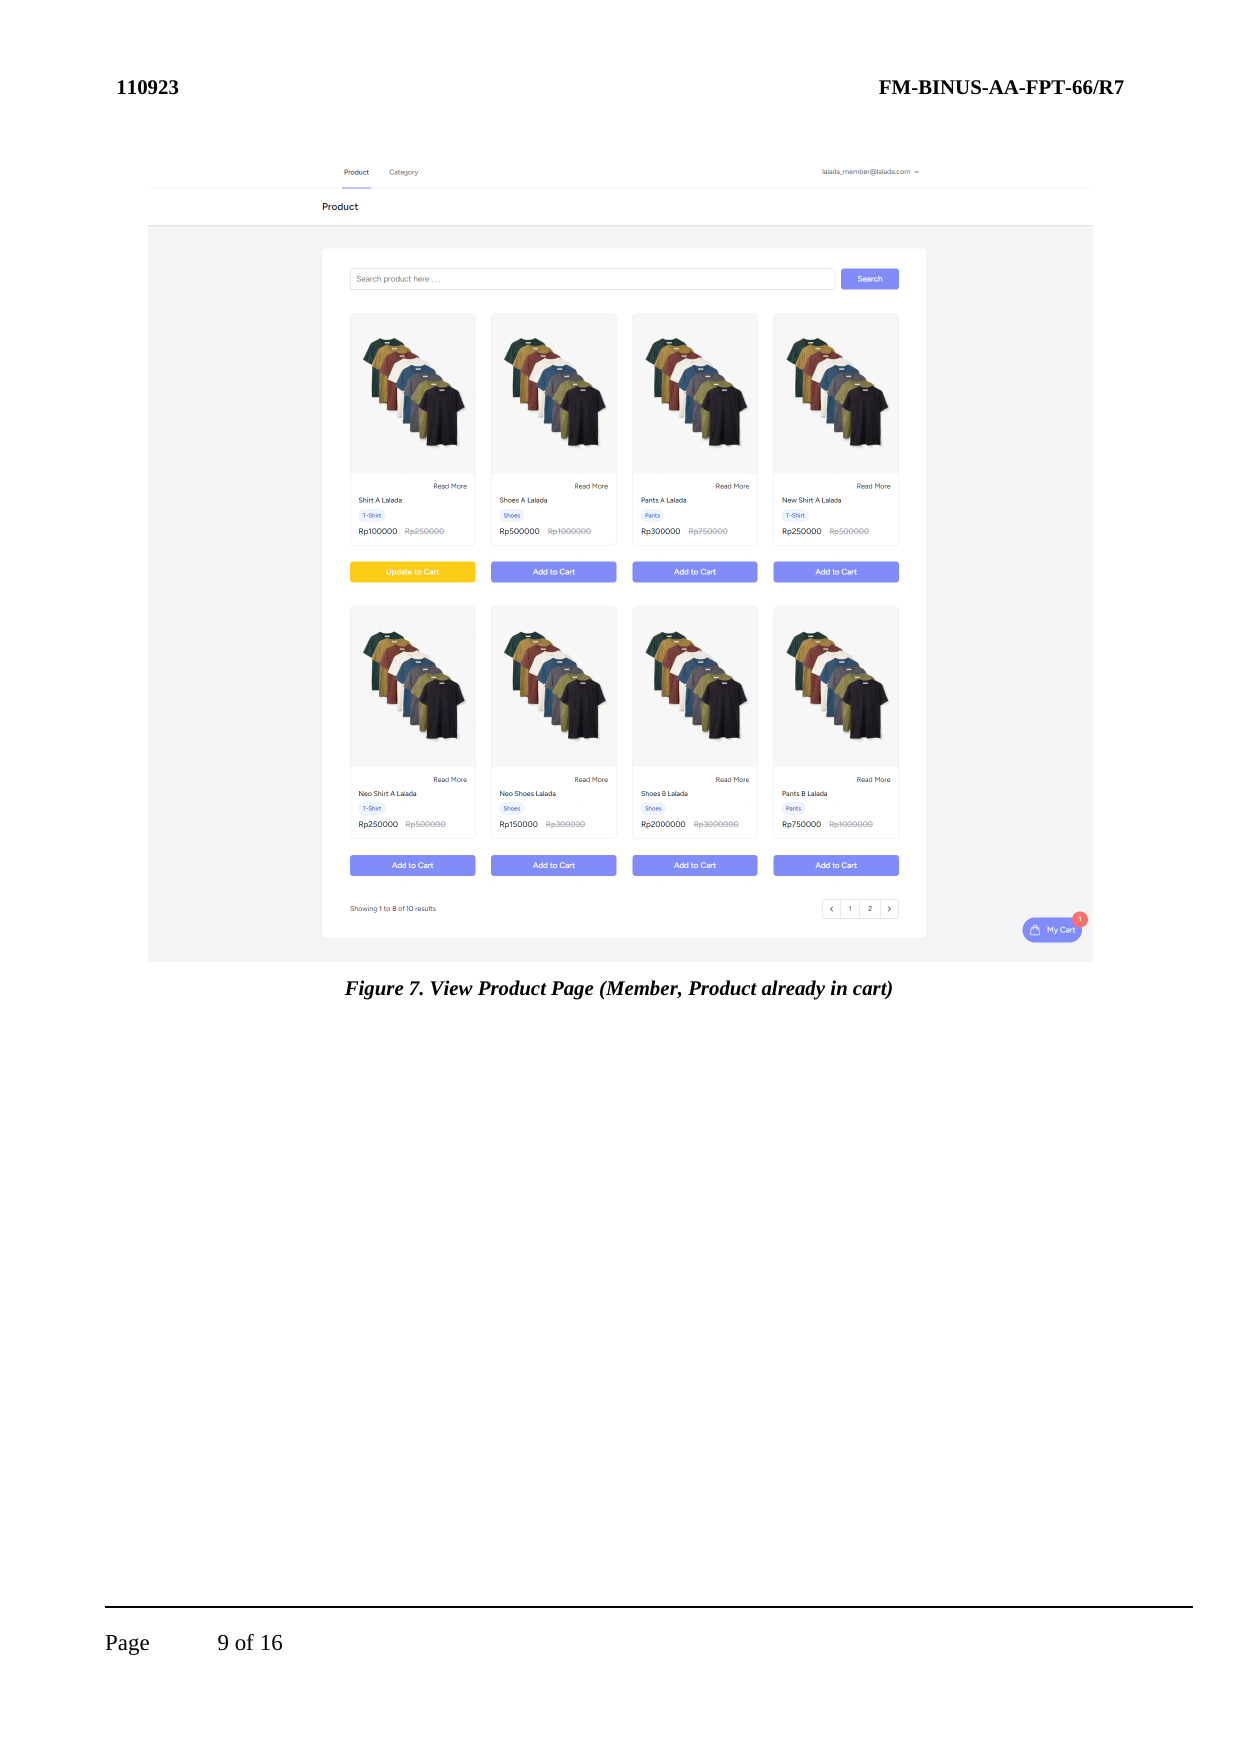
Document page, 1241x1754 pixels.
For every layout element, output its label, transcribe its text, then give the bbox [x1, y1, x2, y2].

picture [147, 156, 1093, 962]
text Figure 7. View Product Page (Member, Product already in cart) [105, 976, 1135, 1000]
